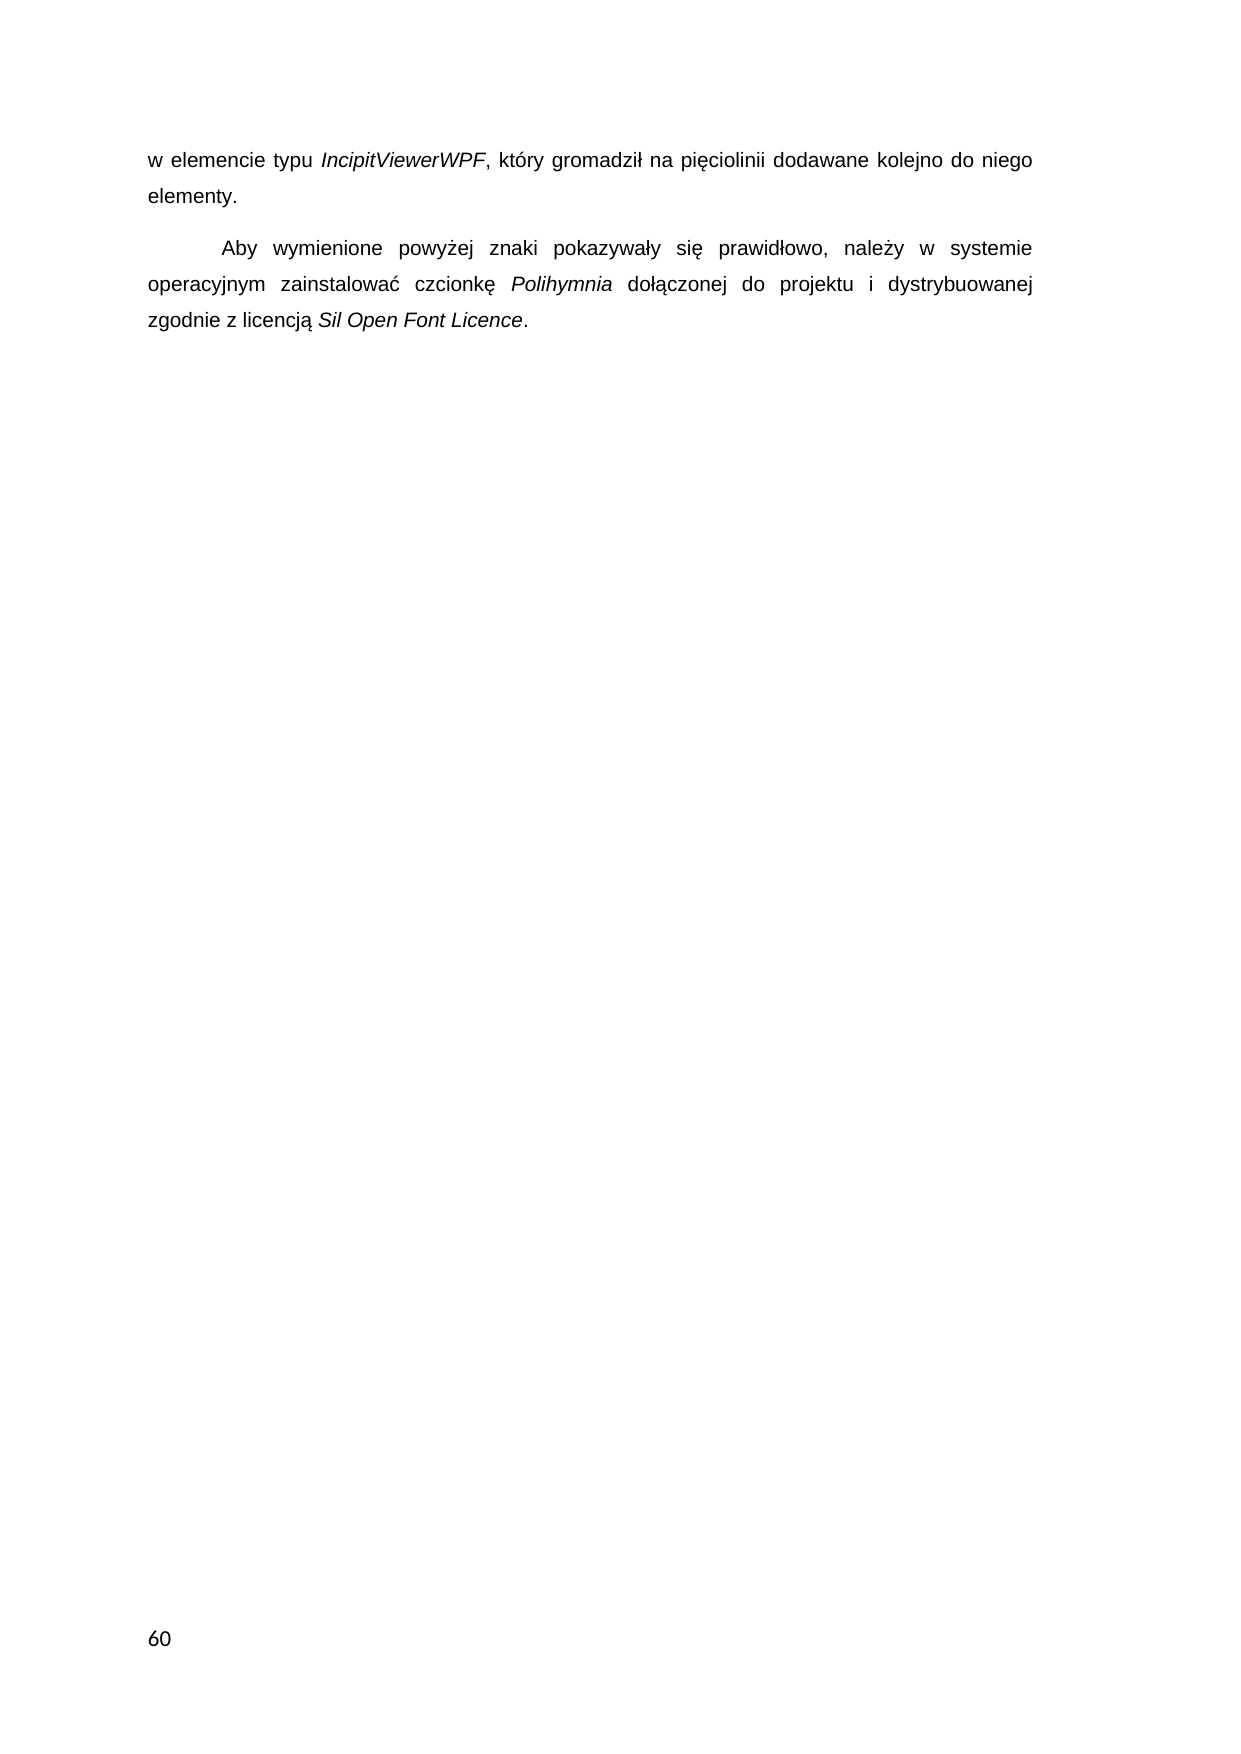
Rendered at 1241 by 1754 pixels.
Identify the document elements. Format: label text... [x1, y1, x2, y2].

text Aby wymienione powyżej znaki pokazywały się prawidłowo, należy w systemie operacyjnym zainstalować czcionkę Polihymnia dołączonej do projektu i dystrybuowanej zgodnie z licencją Sil Open Font Licence. [148, 236, 1033, 332]
